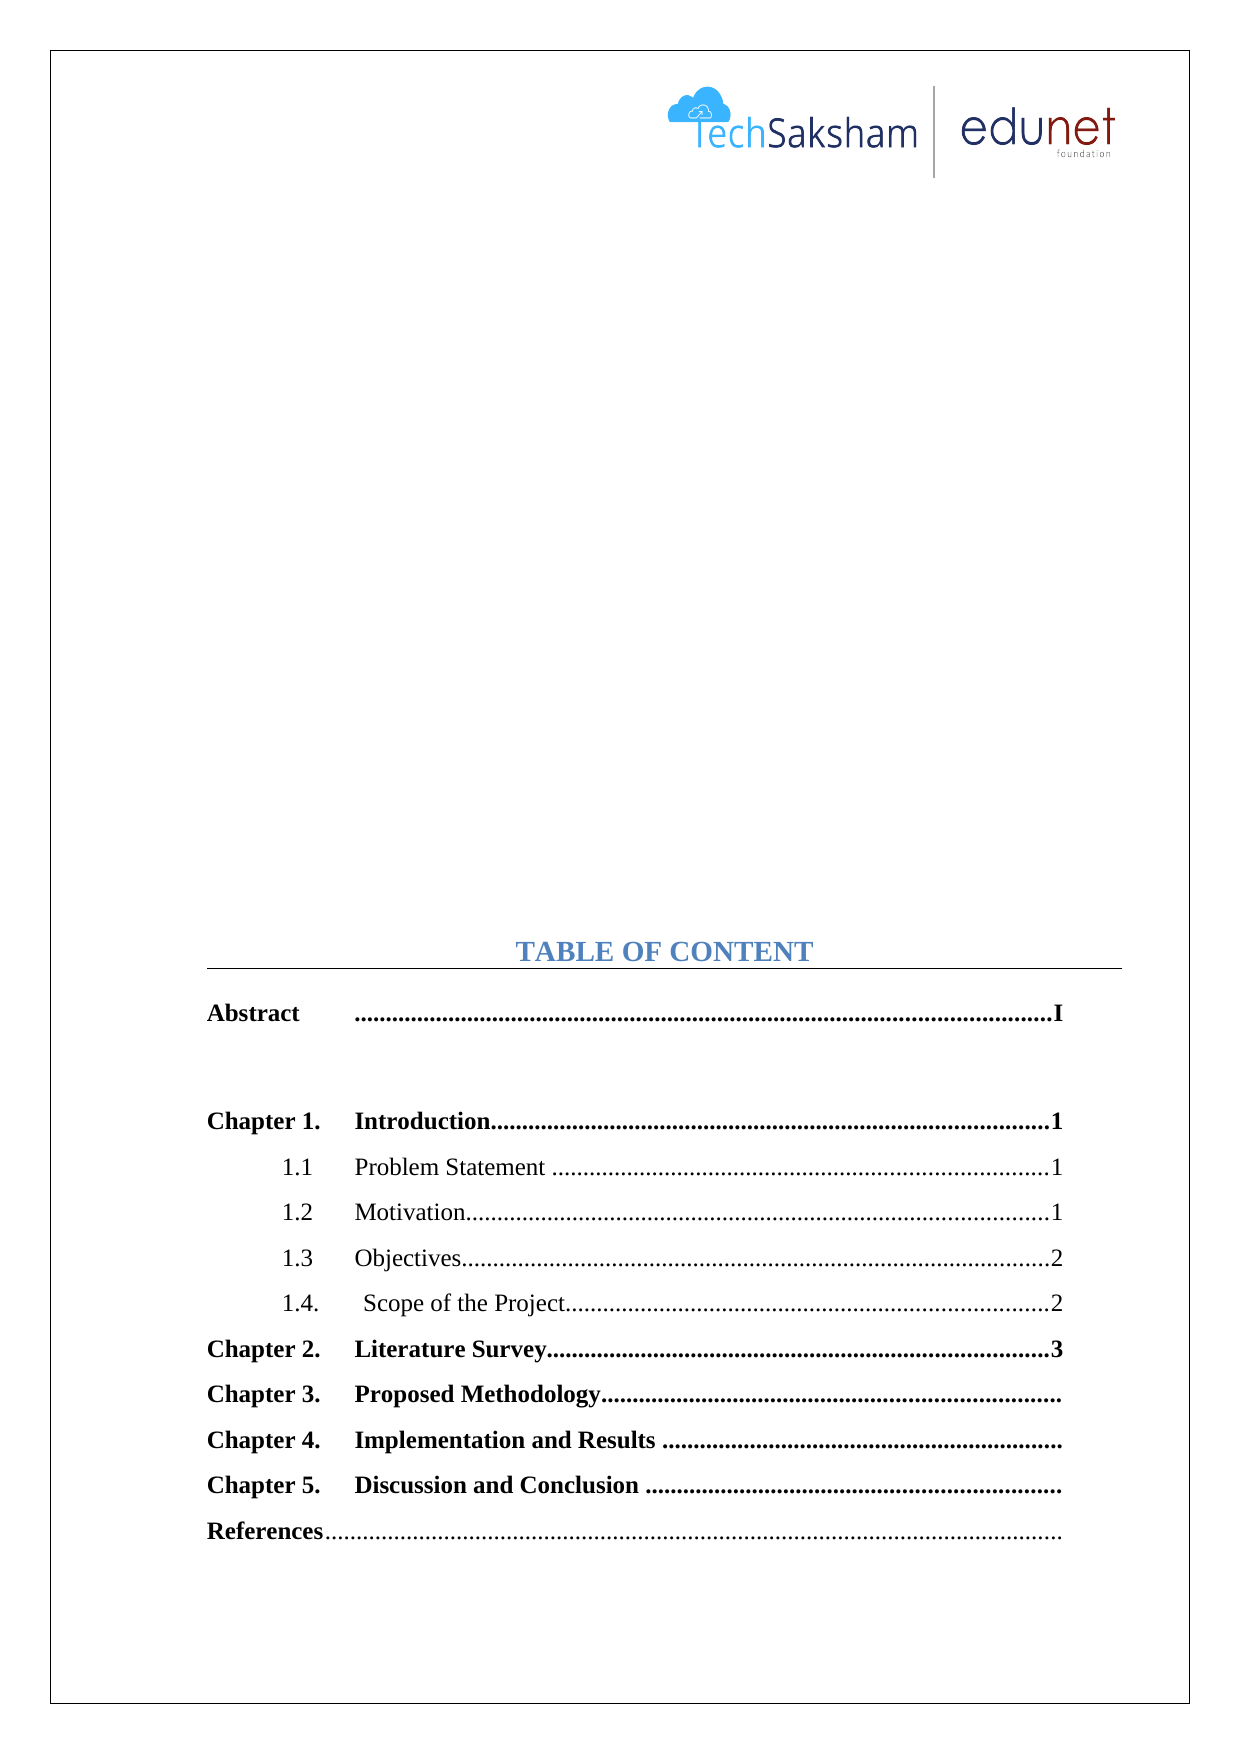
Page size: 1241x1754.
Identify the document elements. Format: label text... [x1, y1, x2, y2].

text Chapter 2. Literature Survey 3 [207, 1334, 1122, 1362]
picture [955, 100, 1122, 164]
text TABLE OF CONTENT [207, 934, 1122, 968]
text Chapter 3. Proposed Methodology [207, 1379, 1122, 1408]
text 1.4. Scope of the Project 2 [207, 1288, 1122, 1317]
text References [207, 1516, 1122, 1544]
picture [662, 79, 923, 154]
text 1.2 Motivation 1 [207, 1197, 1122, 1226]
text 1.1 Problem Statement 1 [207, 1152, 1122, 1180]
text 1.3 Objectives 2 [207, 1243, 1122, 1271]
text Chapter 1. Introduction 1 [207, 1106, 1122, 1135]
text Chapter 5. Discussion and Conclusion [207, 1470, 1122, 1499]
text Abstract I [207, 998, 1122, 1027]
text Chapter 4. Implementation and Results [207, 1425, 1122, 1453]
